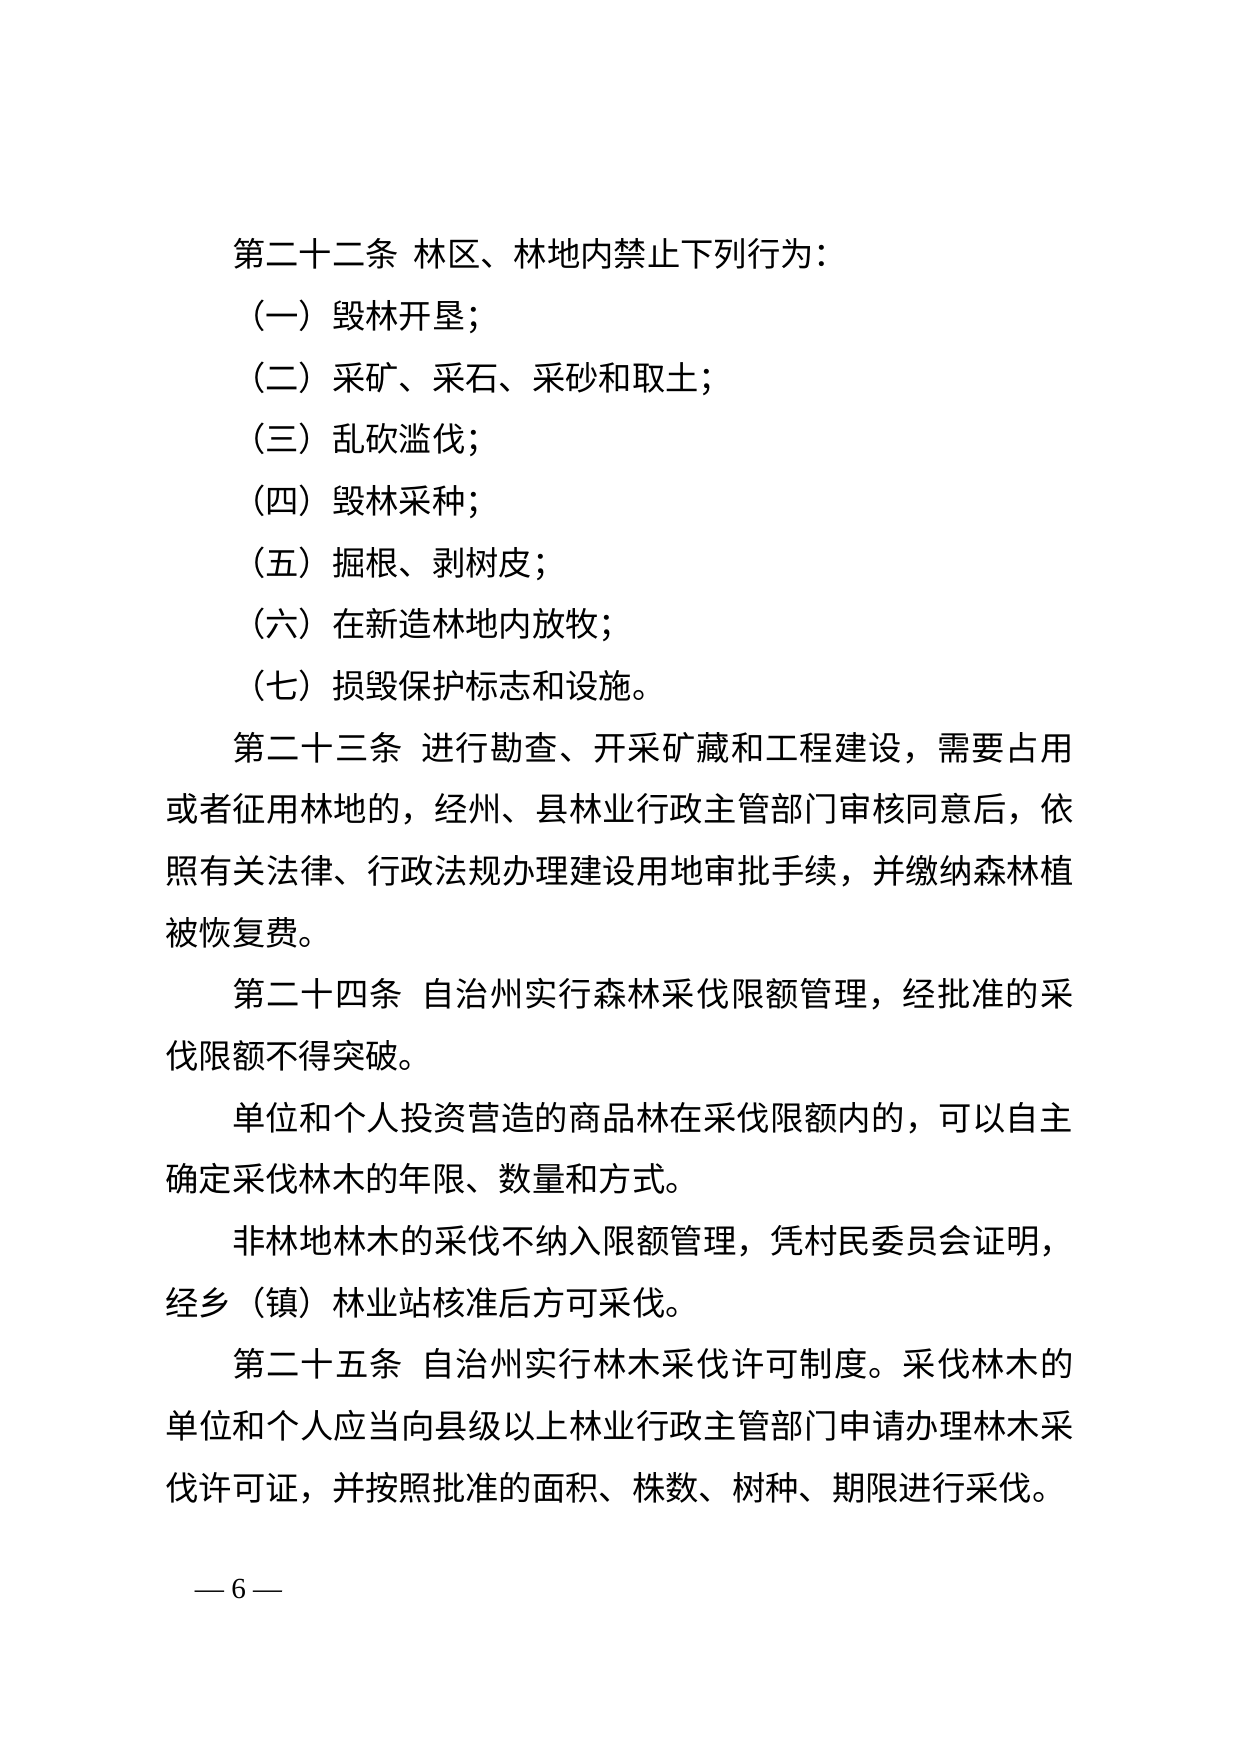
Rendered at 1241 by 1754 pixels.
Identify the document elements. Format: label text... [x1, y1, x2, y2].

text 单位和个人投资营造的商品林在采伐限额内的，可以自主确定采伐林木的年限、数量和方式。 [165, 1081, 1075, 1204]
text （四）毁林采种； [165, 464, 1075, 526]
text （五）掘根、剥树皮； [165, 526, 1075, 587]
text 第二十二条 林区、林地内禁止下列行为： [165, 217, 1075, 279]
text （七）损毁保护标志和设施。 [165, 649, 1075, 711]
text （三）乱砍滥伐； [165, 402, 1075, 464]
text 非林地林木的采伐不纳入限额管理，凭村民委员会证明，经乡（镇）林业站核准后方可采伐。 [165, 1204, 1075, 1327]
text （二）采矿、采石、采砂和取土； [165, 341, 1075, 402]
text 第二十三条 进行勘查、开采矿藏和工程建设，需要占用或者征用林地的，经州、县林业行政主管部门审核同意后，依照有关法律、行政法规办理建设用地审批手续，并缴纳森林植被恢复费。 [165, 711, 1075, 957]
text （一）毁林开垦； [165, 279, 1075, 341]
text 第二十四条 自治州实行森林采伐限额管理，经批准的采伐限额不得突破。 [165, 957, 1075, 1081]
text （六）在新造林地内放牧； [165, 587, 1075, 649]
text 第二十五条 自治州实行林木采伐许可制度。采伐林木的单位和个人应当向县级以上林业行政主管部门申请办理林木采伐许可证，并按照批准的面积、株数、树种、期限进行采伐。 [165, 1327, 1075, 1512]
